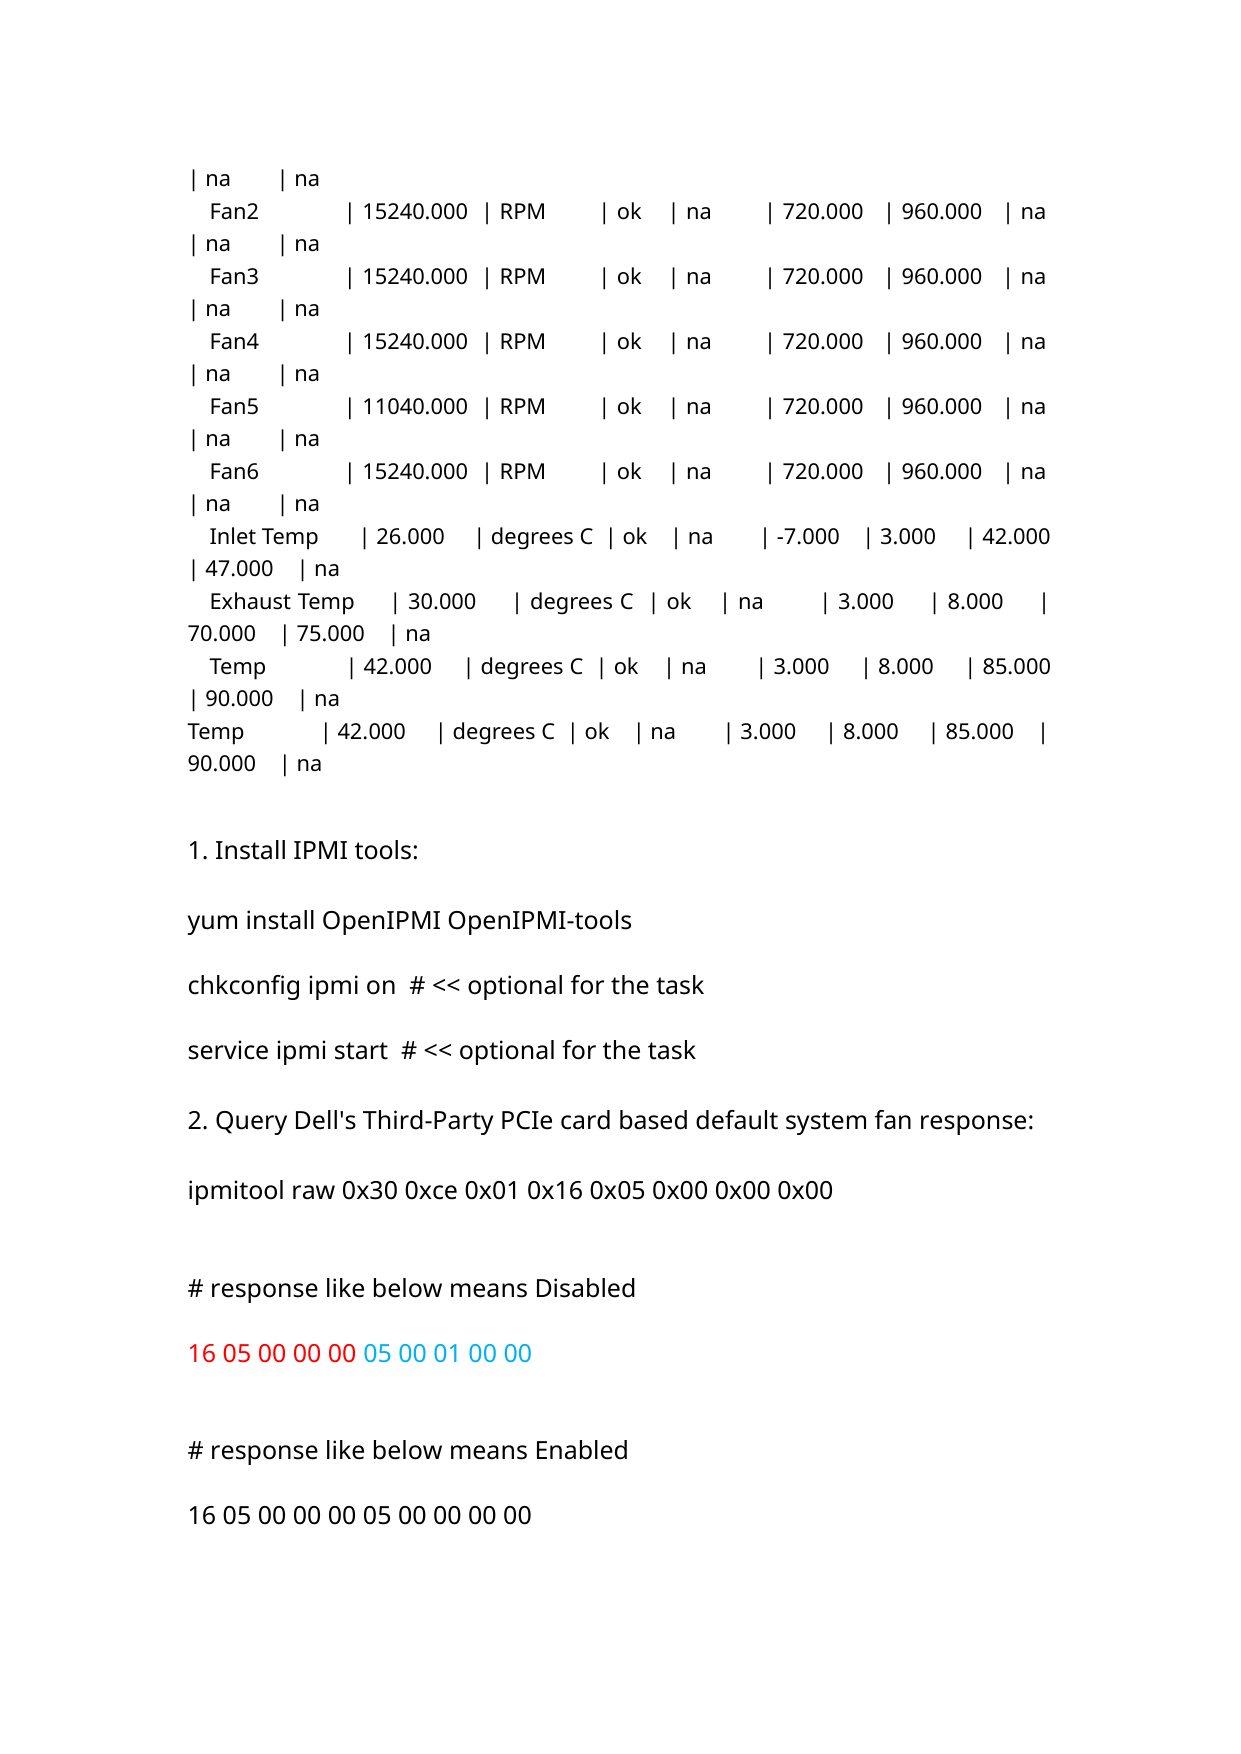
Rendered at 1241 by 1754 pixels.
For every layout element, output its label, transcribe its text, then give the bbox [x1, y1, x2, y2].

text 16 05 00 00 00 05 00 00 00 00 [187, 1482, 1053, 1547]
text Fan6 | 15240.000 | RPM | ok | na | 720.000 | 960.000 | na | na | na [187, 454, 1053, 519]
text 1. Install IPMI tools: [187, 817, 1053, 882]
text Temp | 42.000 | degrees C | ok | na | 3.000 | 8.000 | 85.000 | 90.000 | na [187, 714, 1053, 779]
text service ipmi start # << optional for the task [187, 1017, 1053, 1082]
text Inlet Temp | 26.000 | degrees C | ok | na | -7.000 | 3.000 | 42.000 | 47.000 | na [187, 519, 1053, 584]
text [187, 162, 1053, 194]
text 16 05 00 00 00 05 00 01 00 00 [187, 1320, 1053, 1385]
text Fan3 | 15240.000 | RPM | ok | na | 720.000 | 960.000 | na | na | na [187, 259, 1053, 324]
text Fan5 | 11040.000 | RPM | ok | na | 720.000 | 960.000 | na | na | na [187, 389, 1053, 454]
text # response like below means Enabled [187, 1417, 1053, 1482]
text chkconfig ipmi on # << optional for the task [187, 952, 1053, 1017]
text # response like below means Disabled [187, 1255, 1053, 1320]
text 2. Query Dell's Third-Party PCIe card based default system fan response: [187, 1087, 1053, 1152]
text ipmitool raw 0x30 0xce 0x01 0x16 0x05 0x00 0x00 0x00 [187, 1157, 1053, 1222]
text Fan4 | 15240.000 | RPM | ok | na | 720.000 | 960.000 | na | na | na [187, 324, 1053, 389]
text Fan2 | 15240.000 | RPM | ok | na | 720.000 | 960.000 | na | na | na [187, 194, 1053, 259]
text Exhaust Temp | 30.000 | degrees C | ok | na | 3.000 | 8.000 | 70.000 | 75.000 | na [187, 584, 1053, 649]
text yum install OpenIPMI OpenIPMI-tools [187, 887, 1053, 952]
text Temp | 42.000 | degrees C | ok | na | 3.000 | 8.000 | 85.000 | 90.000 | na [187, 649, 1053, 714]
